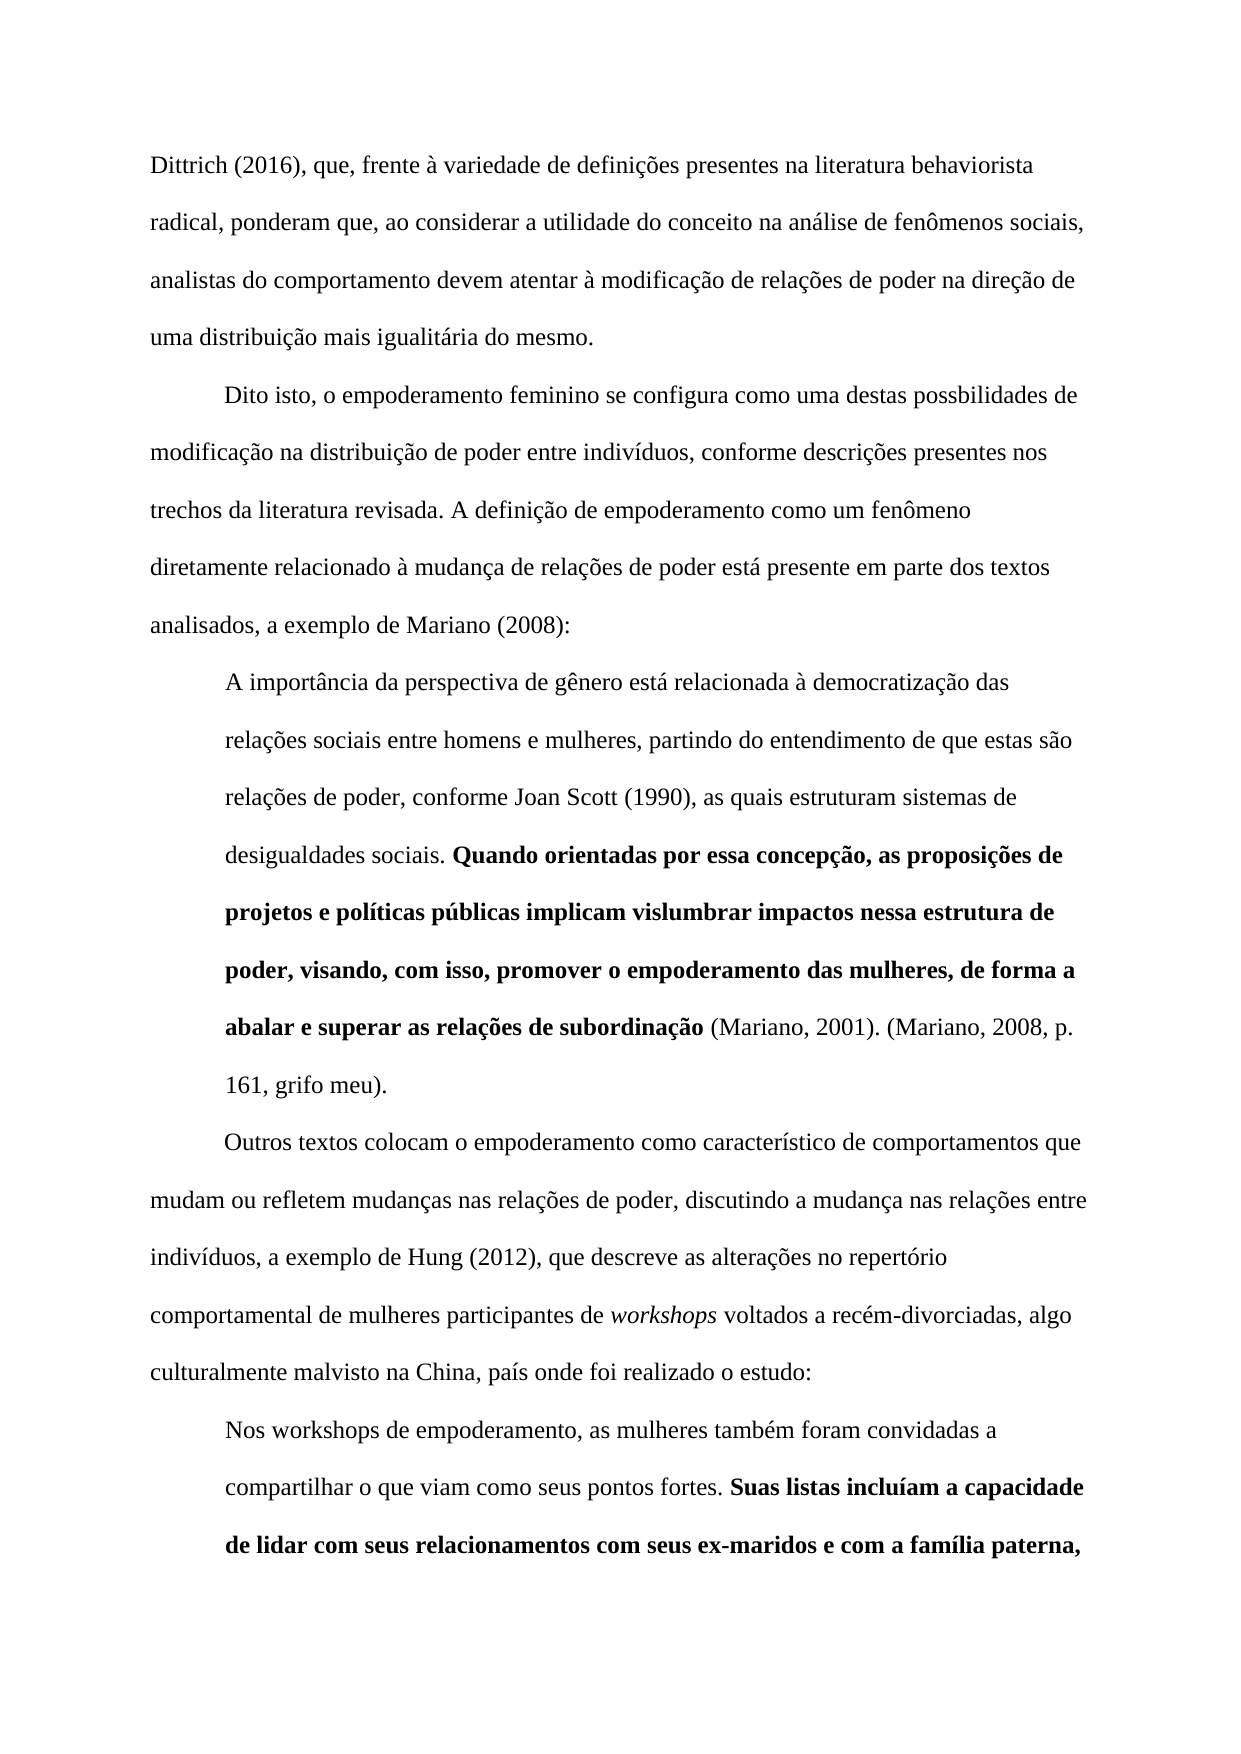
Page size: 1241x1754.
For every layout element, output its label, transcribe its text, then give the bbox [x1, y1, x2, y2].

text Outros textos colocam o empoderamento como característico de comportamentos que mudam ou refletem mudanças nas relações de poder, discutindo a mudança nas relações entre indivíduos, a exemplo de Hung (2012), que descreve as alterações no repertório comportamental de mulheres participantes de workshops voltados a recém-divorciadas, algo culturalmente malvisto na China, país onde foi realizado o estudo: [150, 1127, 1090, 1386]
text A importância da perspectiva de gênero está relacionada à democratização das relações sociais entre homens e mulheres, partindo do entendimento de que estas são relações de poder, conforme Joan Scott (1990), as quais estruturam sistemas de desigualdades sociais. Quando orientadas por essa concepção, as proposições de projetos e políticas públicas implicam vislumbrar impactos nessa estrutura de poder, visando, com isso, promover o empoderamento das mulheres, de forma a abalar e superar as relações de subordinação (Mariano, 2001). (Mariano, 2008, p. 161, grifo meu). [225, 667, 1090, 1099]
